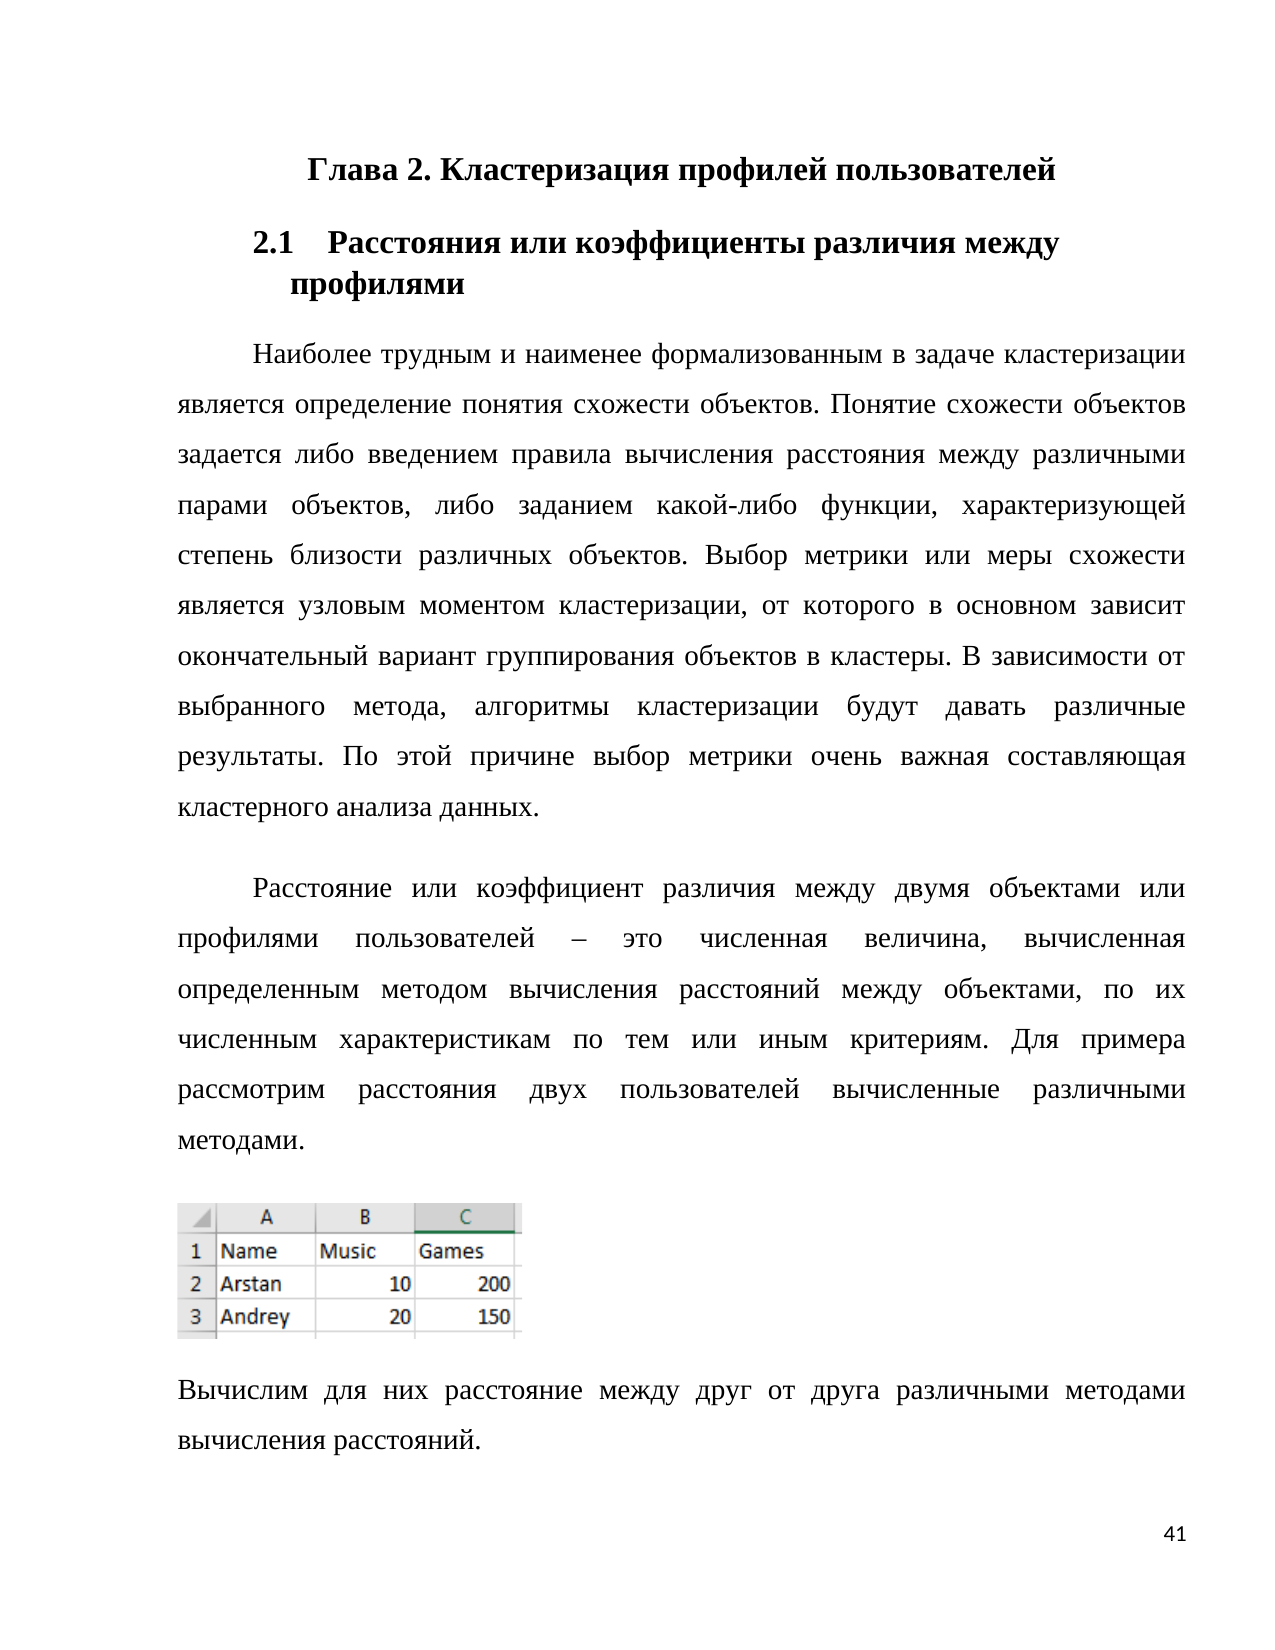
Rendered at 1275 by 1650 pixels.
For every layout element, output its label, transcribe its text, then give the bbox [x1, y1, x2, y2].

text Расстояние или коэффициент различия между двумя объектами или профилями пользователей – это численная величина, вычисленная определенным методом вычисления расстояний между объектами, по их численным характеристикам по тем или иным критериям. Для примера рассмотрим расстояния двух пользователей вычисленные различными методами. [177, 870, 1186, 1155]
subtitle Глава 2. Кластеризация профилей пользователей [177, 149, 1186, 188]
text Вычислим для них расстояние между друг от друга различными методами вычисления расстояний. [177, 1372, 1186, 1456]
text Наиболее трудным и наименее формализованным в задаче кластеризации является определение понятия схожести объектов. Понятие схожести объектов задается либо введением правила вычисления расстояния между различными парами объектов, либо заданием какой-либо функции, характеризующей степень близости различных объектов. Выбор метрики или меры схожести является узловым моментом кластеризации, от которого в основном зависит окончательный вариант группирования объектов в кластеры. В зависимости от выбранного метода, алгоритмы кластеризации будут давать различные результаты. По этой причине выбор метрики очень важная составляющая кластерного анализа данных. [177, 336, 1186, 822]
subtitle Расстояния или коэффициенты различия между профилями [252, 222, 1186, 302]
picture [177, 1203, 523, 1339]
